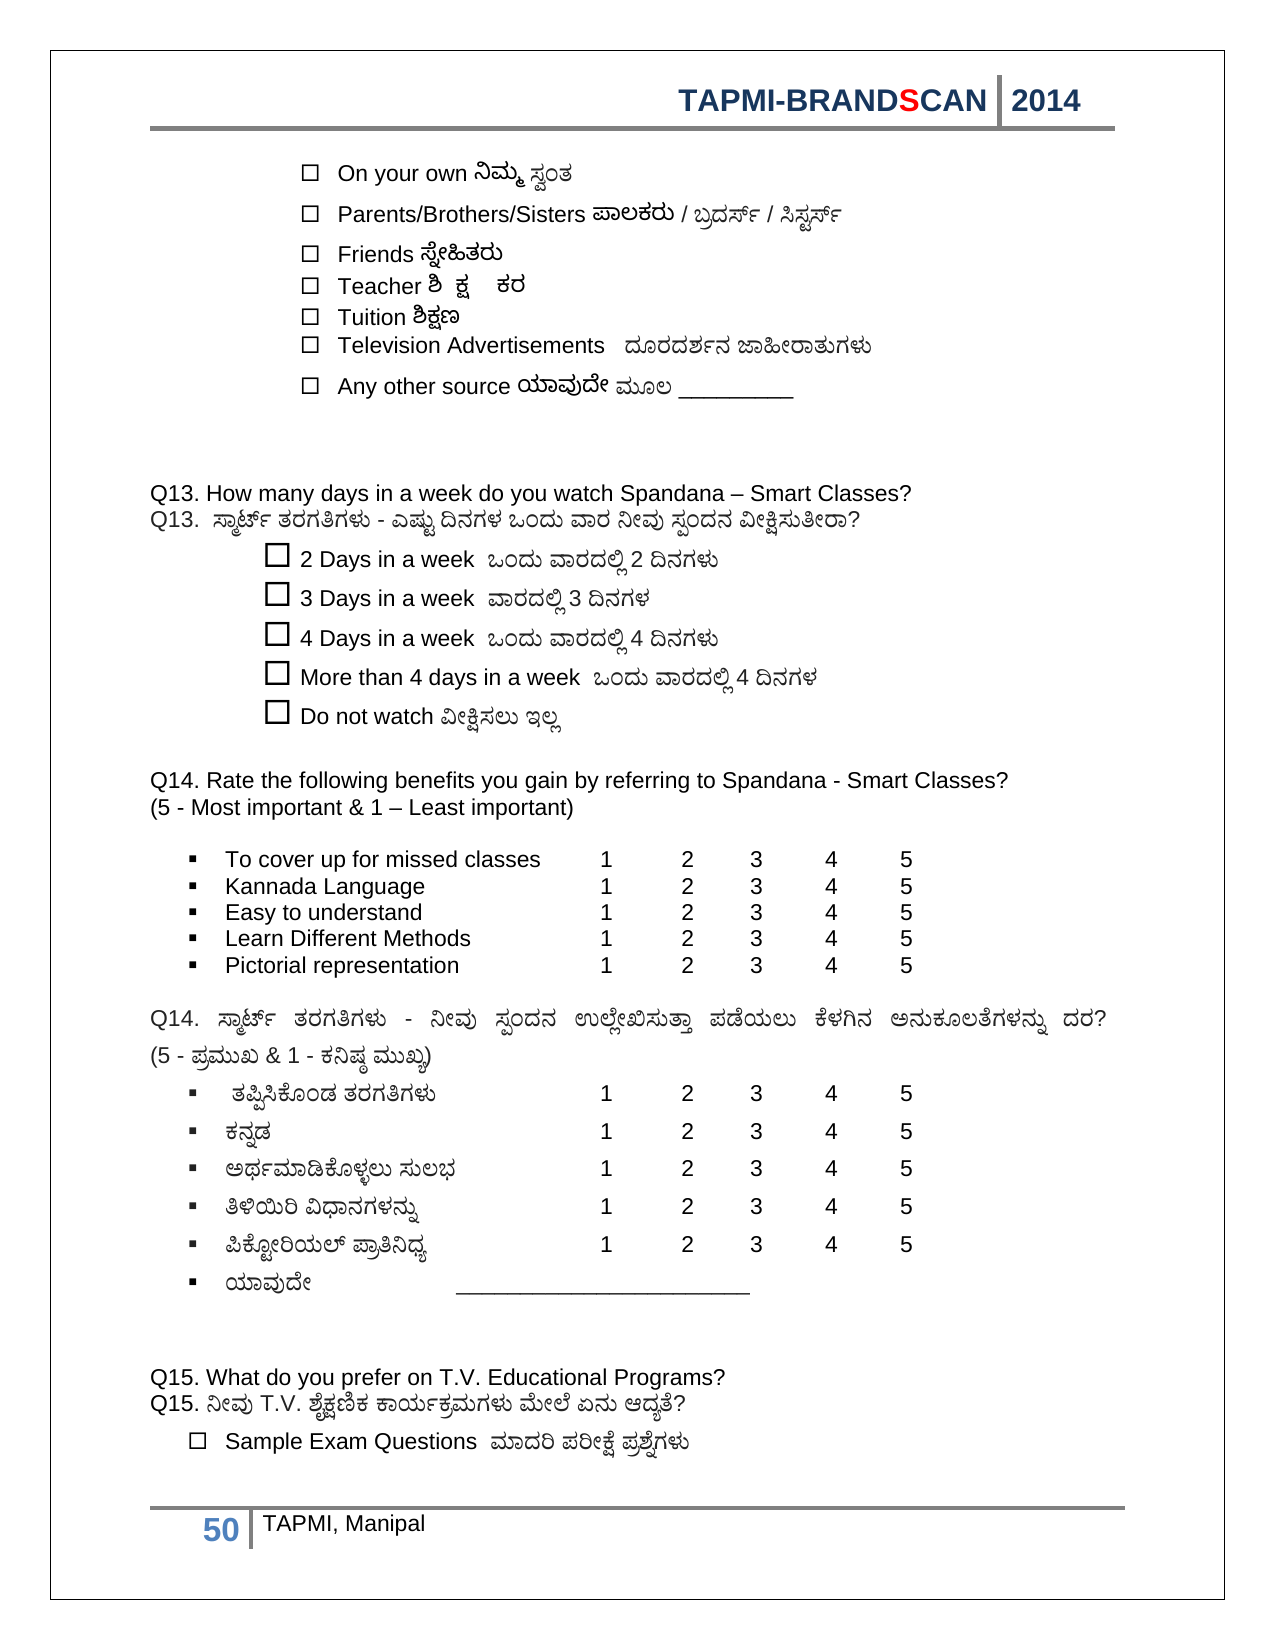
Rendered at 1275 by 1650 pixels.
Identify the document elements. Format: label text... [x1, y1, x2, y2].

list Any other source ಯಾವುದೇ ಮೂಲ _________ [300, 370, 1125, 411]
list Kannada Language 1 2 3 4 5 [187, 873, 1125, 899]
list More than 4 days in a week ಒಂದು ವಾರದಲ್ಲಿ 4 ದಿನಗಳ [262, 662, 1125, 702]
list Easy to understand 1 2 3 4 5 [187, 899, 1125, 925]
list ತಿಳಿಯಿರಿ ವಿಧಾನಗಳನ್ನು 1 2 3 4 5 [187, 1193, 1125, 1231]
text Q13. How many days in a week do you watch Spandana – Smart Classes? [150, 480, 1125, 506]
list Do not watch ವೀಕ್ಷಿಸಲು ಇಲ್ಲ [262, 702, 1125, 741]
list Pictorial representation 1 2 3 4 5 [187, 952, 1125, 978]
list Parents/Brothers/Sisters ಪಾಲಕರು / ಬ್ರದರ್ಸ್ / ಸಿಸ್ಟರ್ಸ್ [300, 198, 1125, 238]
list Friends ಸ್ನೇಹಿತರು [300, 238, 1125, 270]
text Q14. Rate the following benefits you gain by referring to Spandana - Smart Classes? [150, 767, 1125, 794]
list ಪಿಕ್ಟೋರಿಯಲ್ ಪ್ರಾತಿನಿಧ್ಯ 1 2 3 4 5 [187, 1231, 1125, 1268]
text Q14. ಸ್ಮಾರ್ಟ್ ತರಗತಿಗಳು - ನೀವು ಸ್ಪಂದನ ಉಲ್ಲೇಖಿಸುತ್ತಾ ಪಡೆಯಲು ಕೆಳಗಿನ ಅನುಕೂಲತೆಗಳನ್ನು ದರ? (5 - ಪ್ರಮುಖ & 1 - ಕನಿಷ್ಠ ಮುಖ್ಯ) [150, 1004, 1125, 1080]
text (5 - Most important & 1 – Least important) [150, 794, 1125, 820]
list ತಪ್ಪಿಸಿಕೊಂಡ ತರಗತಿಗಳು 1 2 3 4 5 [187, 1080, 1125, 1118]
list Sample Exam Questions ಮಾದರಿ ಪರೀಕ್ಷೆ ಪ್ರಶ್ನೆಗಳು [187, 1428, 1125, 1466]
list ಕನ್ನಡ 1 2 3 4 5 [187, 1118, 1125, 1155]
list 2 Days in a week ಒಂದು ವಾರದಲ್ಲಿ 2 ದಿನಗಳು [262, 544, 1125, 583]
list On your own ನಿಮ್ಮ ಸ್ವಂತ [300, 157, 1125, 198]
text Q15. What do you prefer on T.V. Educational Programs? [150, 1364, 1125, 1390]
list To cover up for missed classes 1 2 3 4 5 [187, 846, 1125, 873]
list Tuition ಶಿಕ್ಷಣ [300, 301, 1125, 332]
text Q15. ನೀವು T.V. ಶೈಕ್ಷಣಿಕ ಕಾರ್ಯಕ್ರಮಗಳು ಮೇಲೆ ಏನು ಆದ್ಯತೆ? [150, 1390, 1125, 1428]
list 4 Days in a week ಒಂದು ವಾರದಲ್ಲಿ 4 ದಿನಗಳು [262, 623, 1125, 662]
list Television Advertisements ದೂರದರ್ಶನ ಜಾಹೀರಾತುಗಳು [300, 332, 1125, 370]
list 3 Days in a week ವಾರದಲ್ಲಿ 3 ದಿನಗಳ [262, 583, 1125, 623]
list Teacher ಶಿಕ್ಷಕರ [300, 270, 1125, 301]
list ಅರ್ಥಮಾಡಿಕೊಳ್ಳಲು ಸುಲಭ 1 2 3 4 5 [187, 1155, 1125, 1193]
list Learn Different Methods 1 2 3 4 5 [187, 925, 1125, 952]
list ಯಾವುದೇ _______________________ [187, 1268, 1125, 1306]
text Q13. ಸ್ಮಾರ್ಟ್ ತರಗತಿಗಳು - ಎಷ್ಟು ದಿನಗಳ ಒಂದು ವಾರ ನೀವು ಸ್ಪಂದನ ವೀಕ್ಷಿಸುತೀರಾ? [150, 506, 1125, 544]
